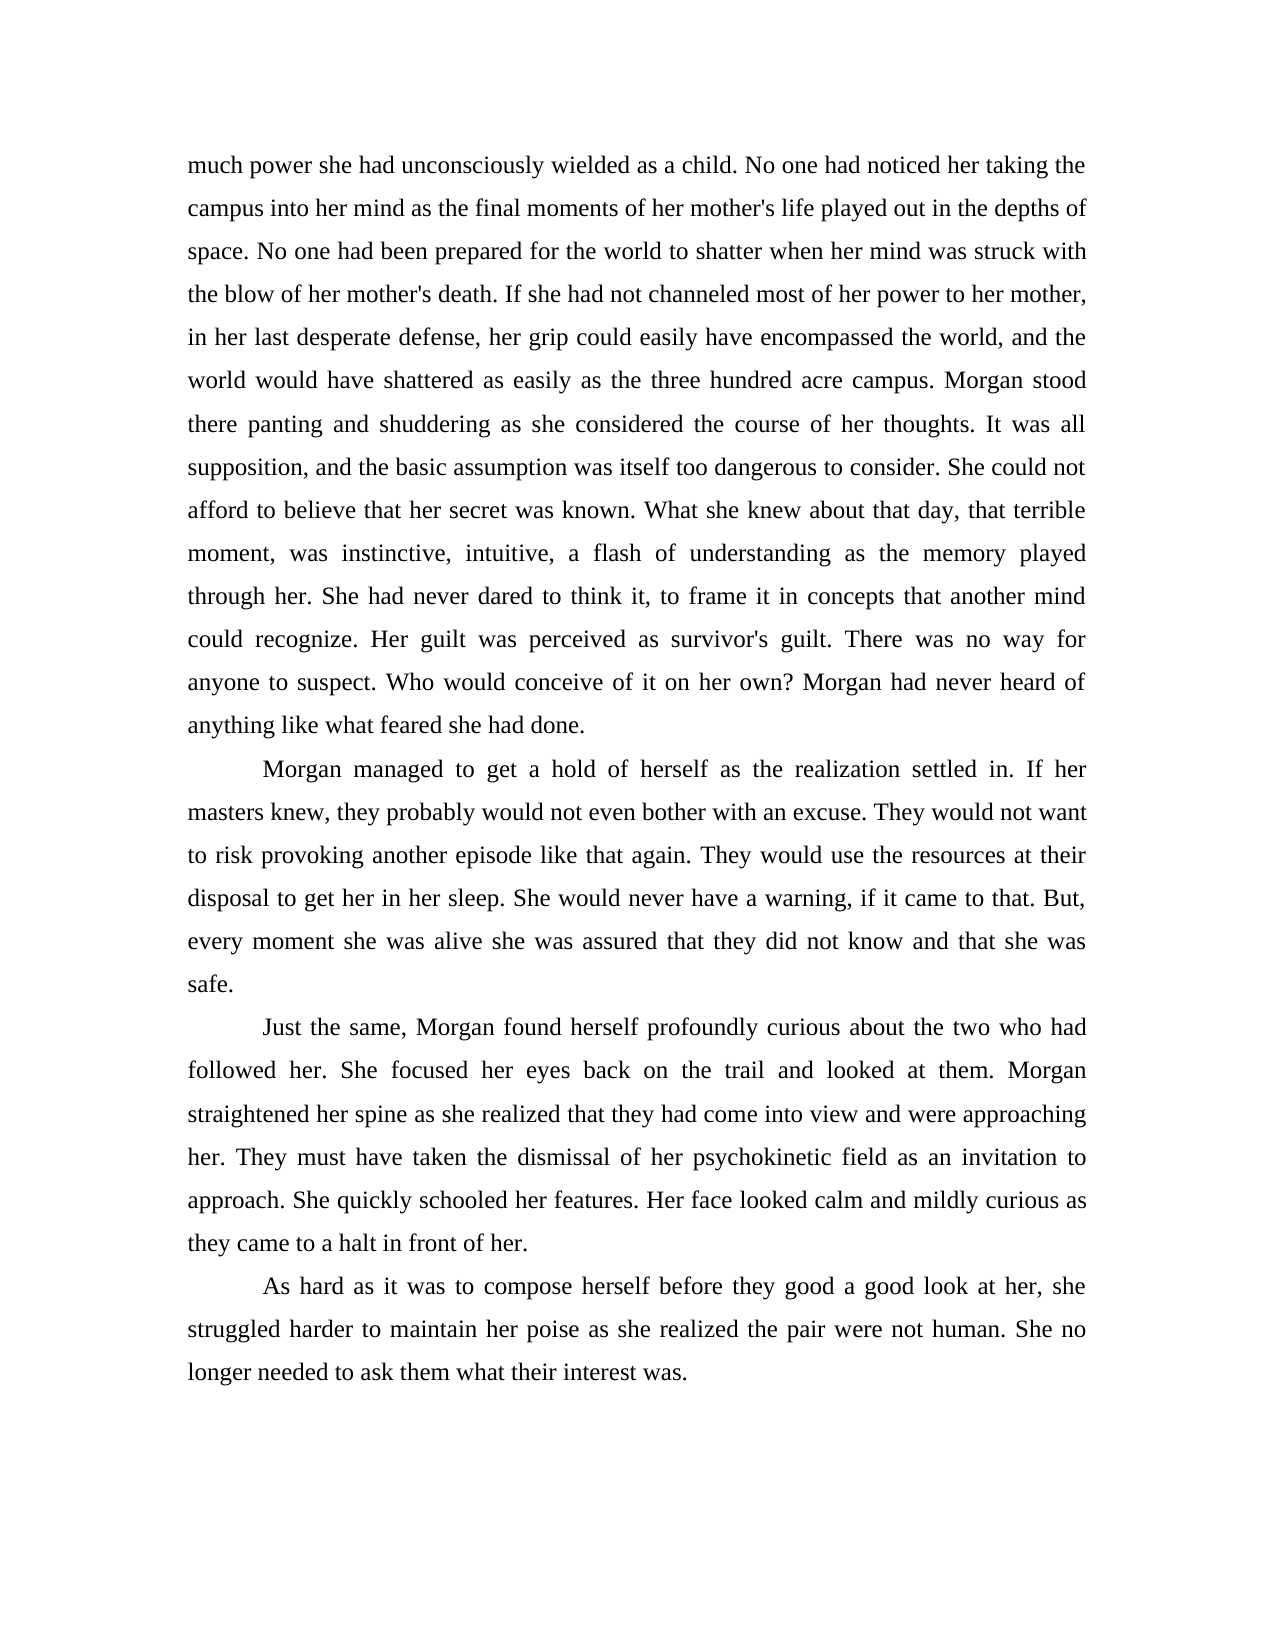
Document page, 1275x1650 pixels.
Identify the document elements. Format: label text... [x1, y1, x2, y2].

text As hard as it was to compose herself before they good a good look at her, she struggled harder to maintain her poise as she realized the pair were not human. She no longer needed to ask them what their interest was. [187, 1271, 1087, 1386]
text Just the same, Morgan found herself profoundly curious about the two who had followed her. She focused her eyes back on the trail and looked at them. Morgan straightened her spine as she realized that they had come into view and were approaching her. They must have taken the dismissal of her psychokinetic field as an invitation to approach. She quickly schooled her features. Her face looked calm and mildly curious as they came to a halt in front of her. [187, 1012, 1087, 1257]
text Morgan managed to get a hold of herself as the realization settled in. If her masters knew, they probably would not even bother with an excuse. They would not want to risk provoking another episode like that again. They would use the resources at their disposal to get her in her sleep. She would never have a warning, if it came to that. But, every moment she was alive she was assured that they did not know and that she was safe. [187, 754, 1087, 998]
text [187, 150, 1087, 739]
